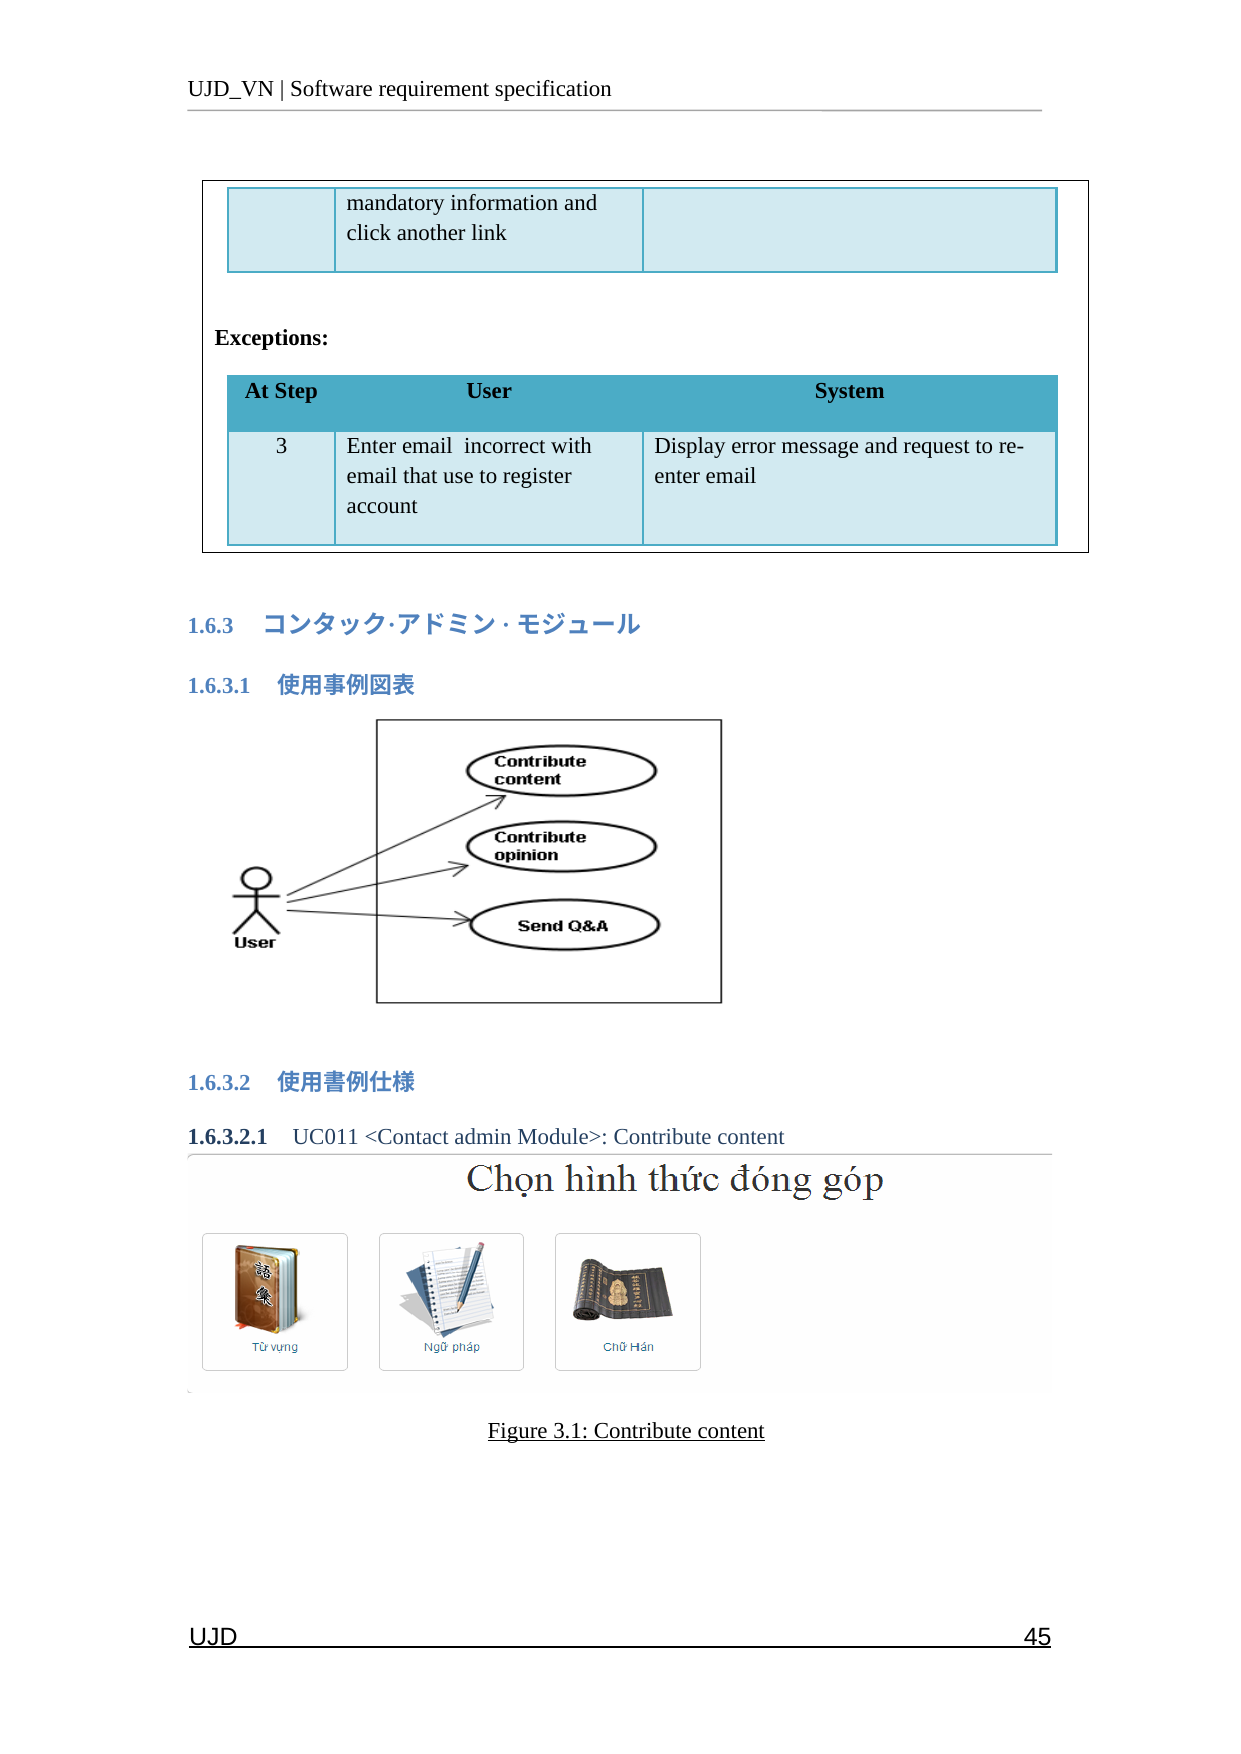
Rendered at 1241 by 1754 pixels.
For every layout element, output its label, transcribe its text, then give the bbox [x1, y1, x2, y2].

picture [187, 705, 799, 1039]
subtitle UC011 <Contact admin Module>: Contribute content [187, 1123, 1053, 1149]
subtitle 使用書例仕様 [187, 1064, 1053, 1097]
text Figure 3.1: Contribute content [187, 1417, 1053, 1444]
subtitle 使用事例図表 [187, 667, 1053, 700]
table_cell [203, 181, 1088, 552]
picture [187, 1153, 1053, 1393]
subtitle コンタック·アドミン · モジュール [187, 604, 1053, 641]
